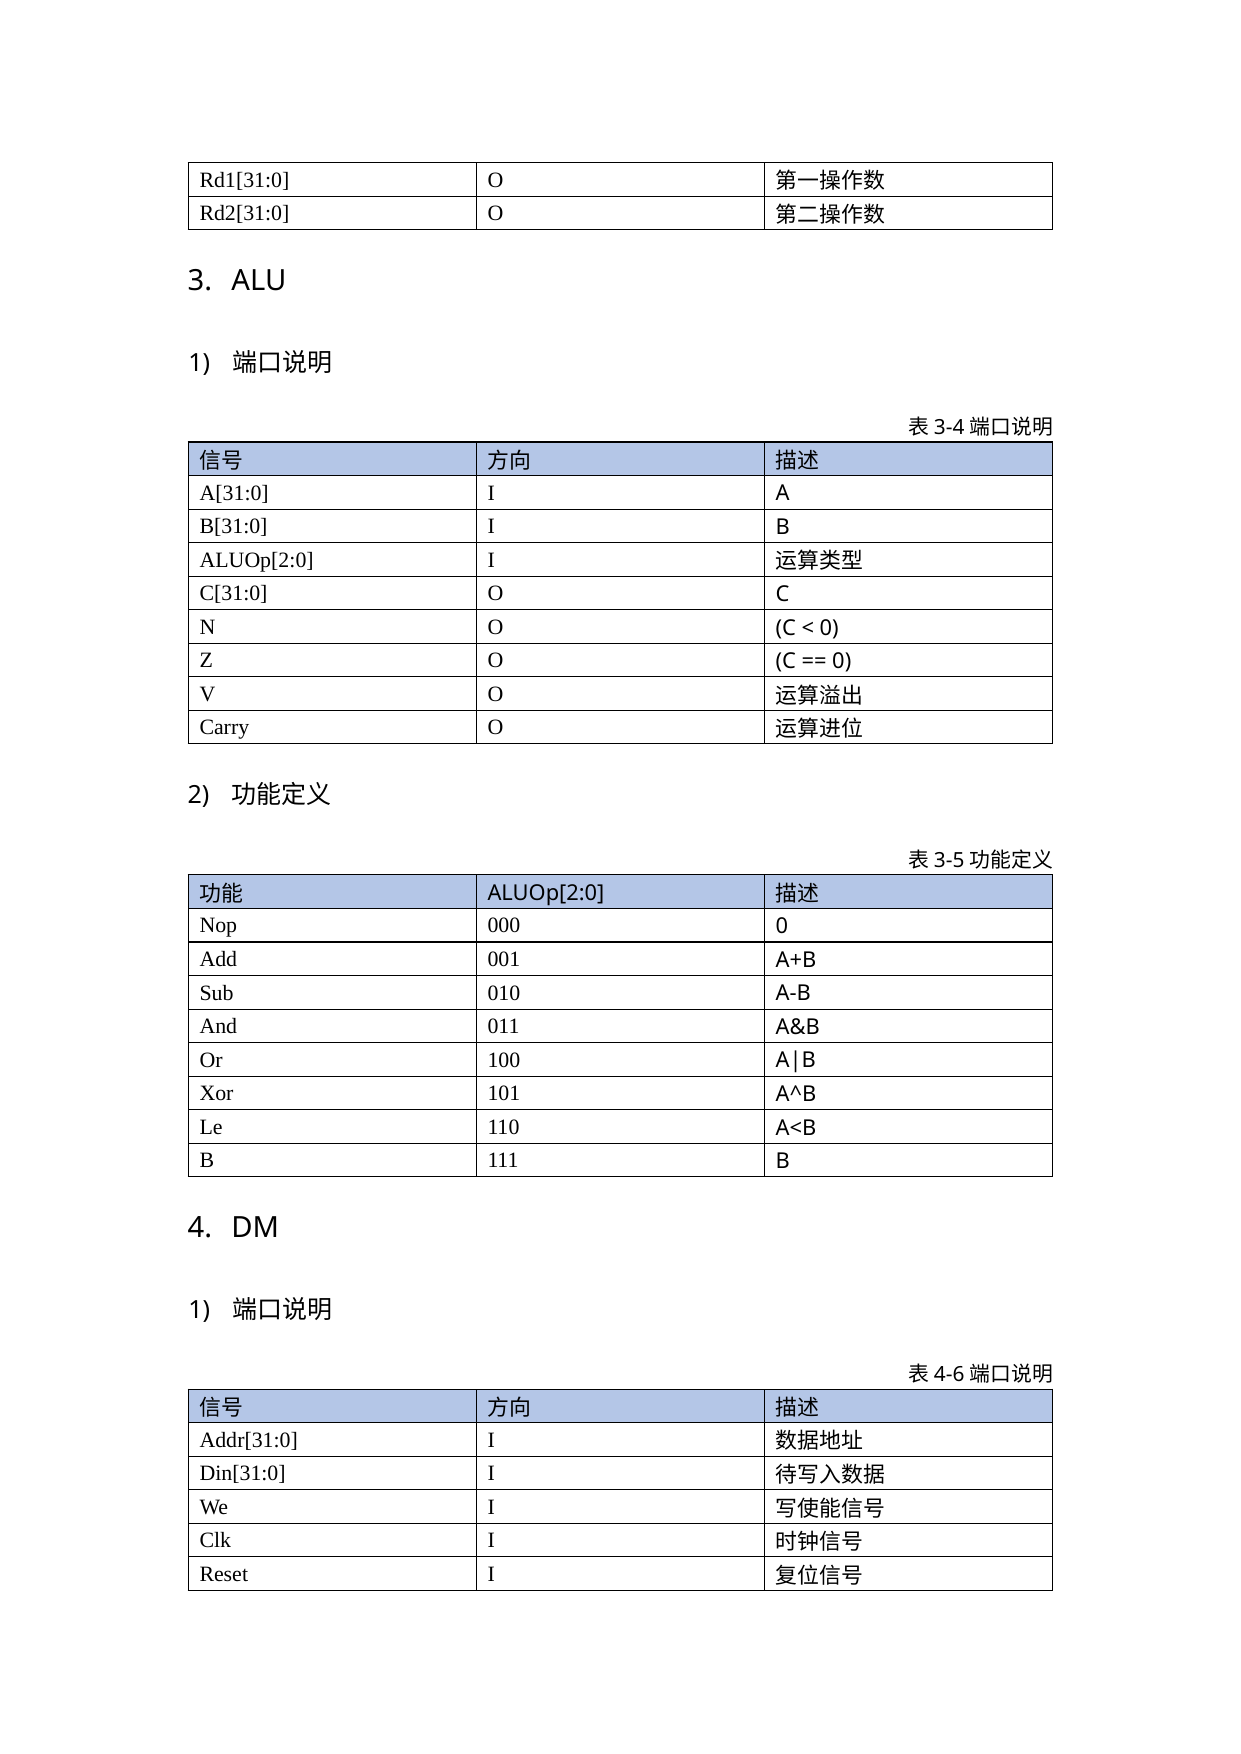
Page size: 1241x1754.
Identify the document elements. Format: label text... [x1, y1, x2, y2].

table_cell I [477, 543, 764, 576]
table_cell 111 [477, 1144, 764, 1176]
table_cell 运算溢出 [765, 677, 1052, 710]
table_cell I [477, 1490, 764, 1523]
table_cell ALUOp[2:0] [189, 543, 476, 576]
table_cell Rd2[31:0] [189, 197, 476, 229]
table_cell O [477, 163, 764, 196]
table_header 功能 [189, 875, 476, 908]
table_cell N [189, 610, 476, 643]
table_cell (C == 0) [765, 644, 1052, 676]
table_cell B[31:0] [189, 510, 476, 542]
table_cell I [477, 476, 764, 508]
table_cell 复位信号 [765, 1557, 1052, 1590]
table_cell 011 [477, 1010, 764, 1042]
subtitle DM [187, 1193, 1028, 1258]
table_cell 数据地址 [765, 1423, 1052, 1456]
subtitle 功能定义 [187, 761, 1053, 826]
table_cell 001 [477, 943, 764, 975]
table_cell Or [189, 1043, 476, 1076]
table_cell Sub [189, 976, 476, 1008]
table_cell Din[31:0] [189, 1457, 476, 1489]
table_cell I [477, 1557, 764, 1590]
table_header 描述 [765, 1390, 1052, 1422]
table_cell 运算类型 [765, 543, 1052, 576]
table_cell 110 [477, 1110, 764, 1143]
table_cell O [477, 610, 764, 643]
table_cell A^B [765, 1077, 1052, 1109]
table_header 方向 [477, 443, 764, 475]
table_header 描述 [765, 875, 1052, 908]
table_cell Xor [189, 1077, 476, 1109]
table_cell And [189, 1010, 476, 1042]
table_cell C[31:0] [189, 577, 476, 609]
table_cell B [189, 1144, 476, 1176]
table_header 方向 [477, 1390, 764, 1422]
table_cell 0 [765, 909, 1052, 941]
table_cell (C < 0) [765, 610, 1052, 643]
table_cell 写使能信号 [765, 1490, 1052, 1523]
subtitle ALU [187, 246, 1028, 311]
table_cell 100 [477, 1043, 764, 1076]
table_cell O [477, 711, 764, 743]
table_cell V [189, 677, 476, 710]
table_cell 运算进位 [765, 711, 1052, 743]
table_cell 时钟信号 [765, 1524, 1052, 1556]
table_cell B [765, 510, 1052, 542]
table_cell O [477, 577, 764, 609]
table_cell 第二操作数 [765, 197, 1052, 229]
table_cell Add [189, 943, 476, 975]
table_cell Reset [189, 1557, 476, 1590]
table_cell Rd1[31:0] [189, 163, 476, 196]
table_cell Z [189, 644, 476, 676]
table_cell I [477, 1423, 764, 1456]
table_cell 000 [477, 909, 764, 941]
table_cell We [189, 1490, 476, 1523]
table_cell I [477, 1524, 764, 1556]
table_cell B [765, 1144, 1052, 1176]
table_cell I [477, 510, 764, 542]
table_cell A+B [765, 943, 1052, 975]
table_cell A&B [765, 1010, 1052, 1042]
table_cell O [477, 644, 764, 676]
table_cell Carry [189, 711, 476, 743]
table_header 信号 [189, 443, 476, 475]
table_header 描述 [765, 443, 1052, 475]
table_cell Le [189, 1110, 476, 1143]
table_cell 101 [477, 1077, 764, 1109]
table_cell Nop [189, 909, 476, 941]
table_cell Clk [189, 1524, 476, 1556]
table_cell 010 [477, 976, 764, 1008]
table_cell A|B [765, 1043, 1052, 1076]
subtitle 端口说明 [188, 328, 1053, 393]
table_cell C [765, 577, 1052, 609]
table_cell A [765, 476, 1052, 508]
table_cell 待写入数据 [765, 1457, 1052, 1489]
table_cell A<B [765, 1110, 1052, 1143]
table_cell A[31:0] [189, 476, 476, 508]
table_cell O [477, 197, 764, 229]
table_cell I [477, 1457, 764, 1489]
table_cell O [477, 677, 764, 710]
table_header 信号 [189, 1390, 476, 1422]
table_cell 第一操作数 [765, 163, 1052, 196]
subtitle 端口说明 [188, 1275, 1053, 1340]
table_header ALUOp[2:0] [477, 875, 764, 908]
table_cell A-B [765, 976, 1052, 1008]
table_cell Addr[31:0] [189, 1423, 476, 1456]
